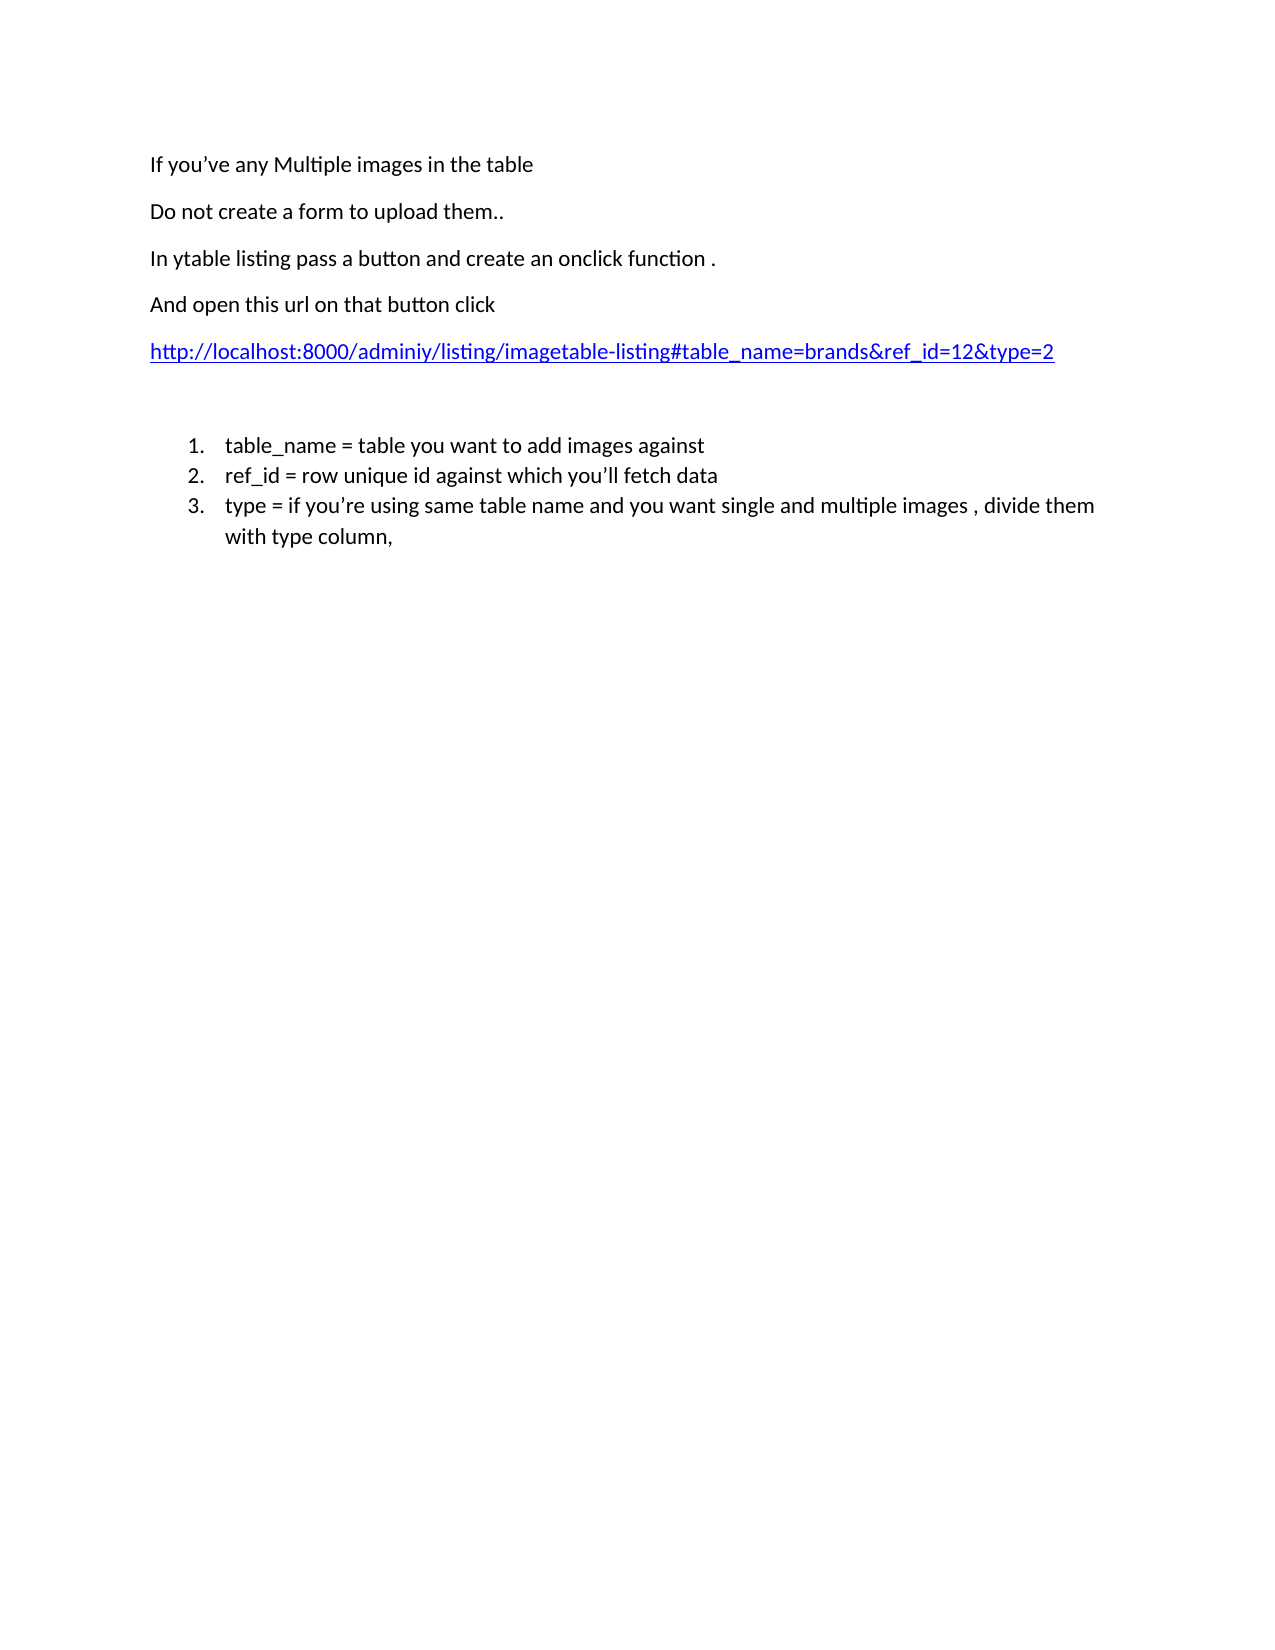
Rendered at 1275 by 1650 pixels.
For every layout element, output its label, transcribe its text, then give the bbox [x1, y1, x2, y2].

text In ytable listing pass a button and create an onclick function . [150, 244, 1125, 272]
list type = if you’re using same table name and you want single and multiple images , divide them with type column, [187, 492, 1125, 550]
text Do not create a form to upload them.. [150, 197, 1125, 225]
text And open this url on that button click [150, 291, 1125, 319]
text If you’ve any Multiple images in the table [150, 150, 1125, 178]
list ref_id = row unique id against which you’ll fetch data [187, 461, 1125, 489]
list table_name = table you want to add images against [187, 431, 1125, 459]
text http://localhost:8000/adminiy/listing/imagetable-listing#table_name=brands&ref_id=12&type=2 [150, 337, 1125, 366]
